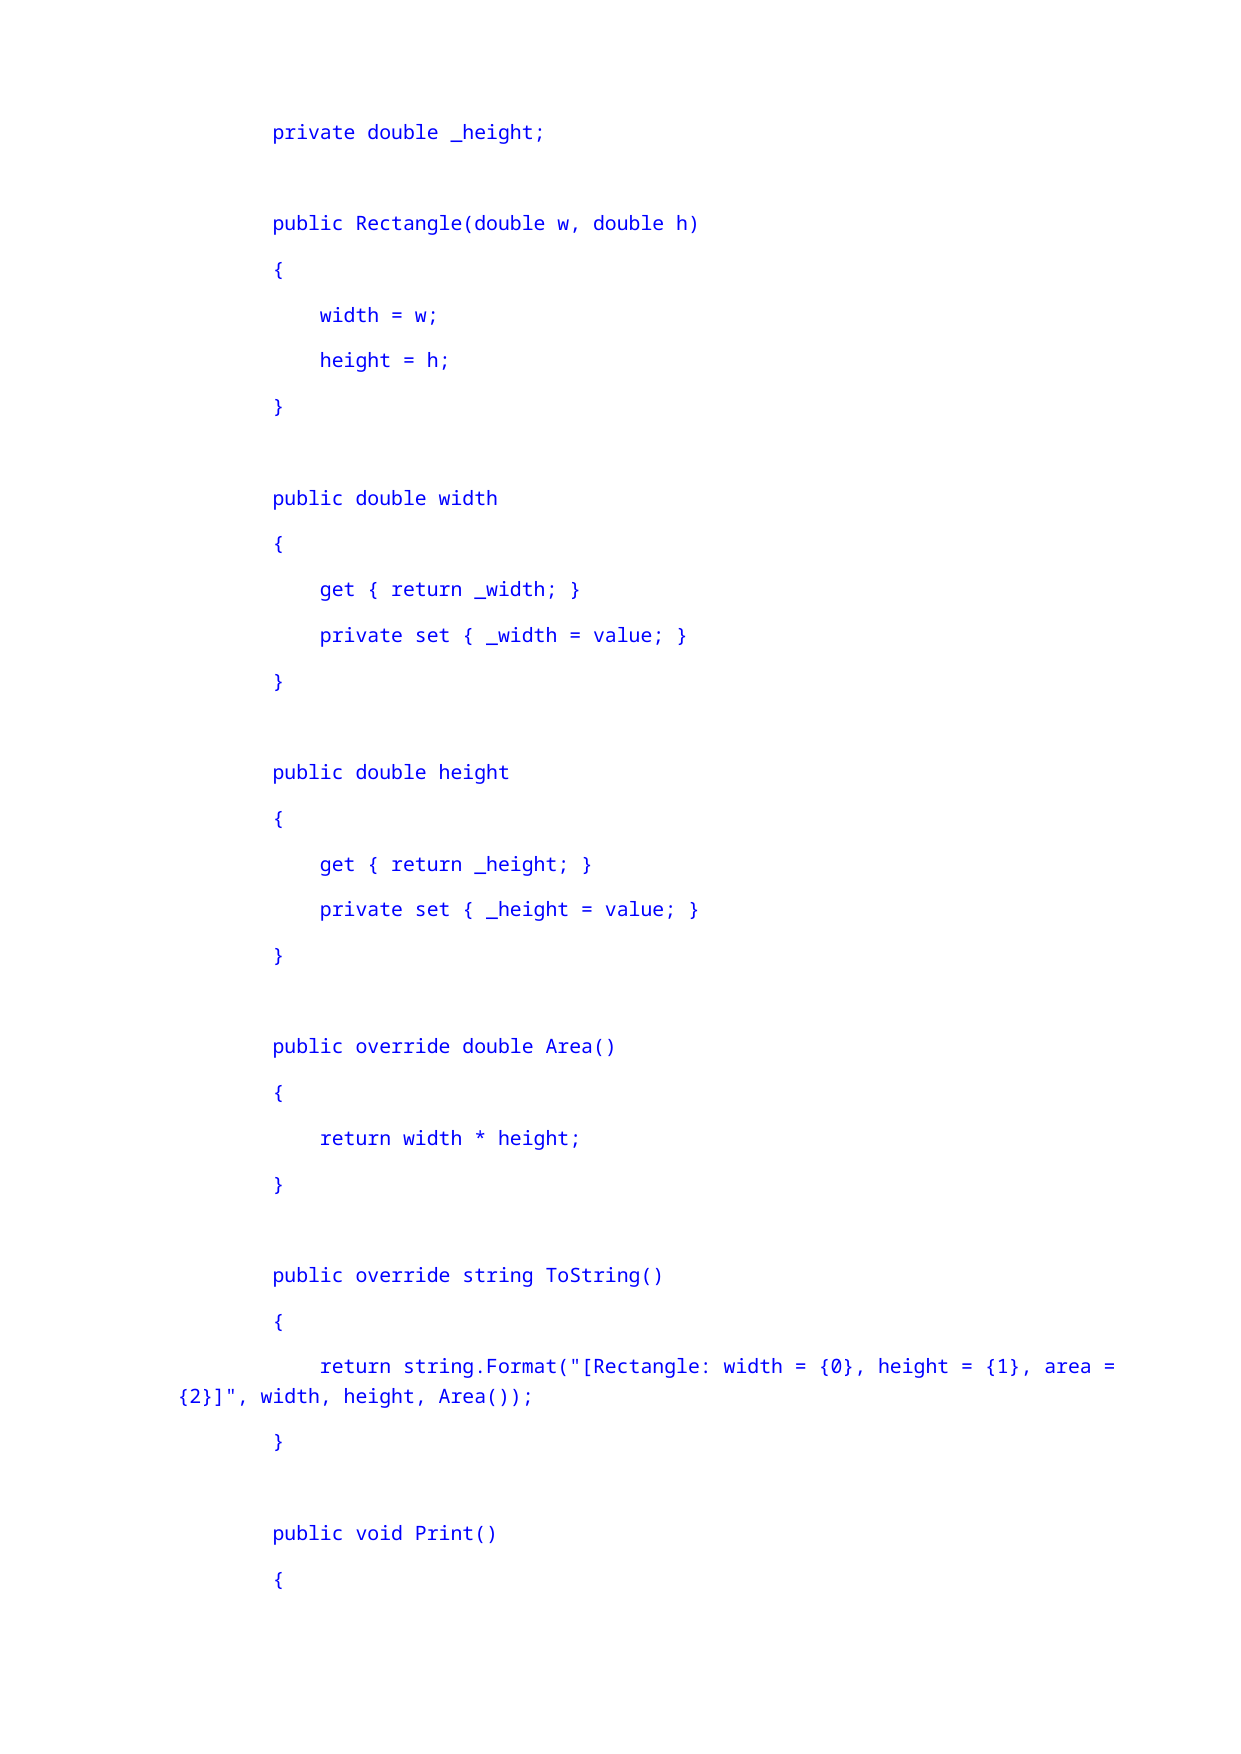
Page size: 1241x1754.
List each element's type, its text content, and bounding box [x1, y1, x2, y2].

text get { return _height; } [177, 850, 1152, 877]
text public override string ToString() [177, 1261, 1152, 1288]
text height = h; [177, 347, 1152, 374]
text return width * height; [177, 1124, 1152, 1151]
text public void Print() [177, 1519, 1152, 1546]
text } [177, 941, 1152, 968]
text private double _height; [177, 118, 1152, 145]
text public double width [177, 484, 1152, 511]
text private set { _width = value; } [177, 621, 1152, 648]
text private set { _height = value; } [177, 896, 1152, 922]
text } [177, 667, 1152, 694]
text { [177, 1565, 1152, 1592]
text return string.Format("[Rectangle: width = {0}, height = {1}, area = {2}]", width, height, Area()); [177, 1353, 1152, 1409]
text { [177, 530, 1152, 557]
text get { return _width; } [177, 575, 1152, 602]
text { [177, 1078, 1152, 1105]
text } [177, 1170, 1152, 1197]
text { [177, 1307, 1152, 1334]
text } [177, 392, 1152, 419]
text width = w; [177, 301, 1152, 328]
text { [177, 804, 1152, 831]
text { [177, 255, 1152, 282]
text } [177, 1428, 1152, 1454]
text public Rectangle(double w, double h) [177, 209, 1152, 237]
text public override double Area() [177, 1033, 1152, 1060]
text public double height [177, 758, 1152, 785]
